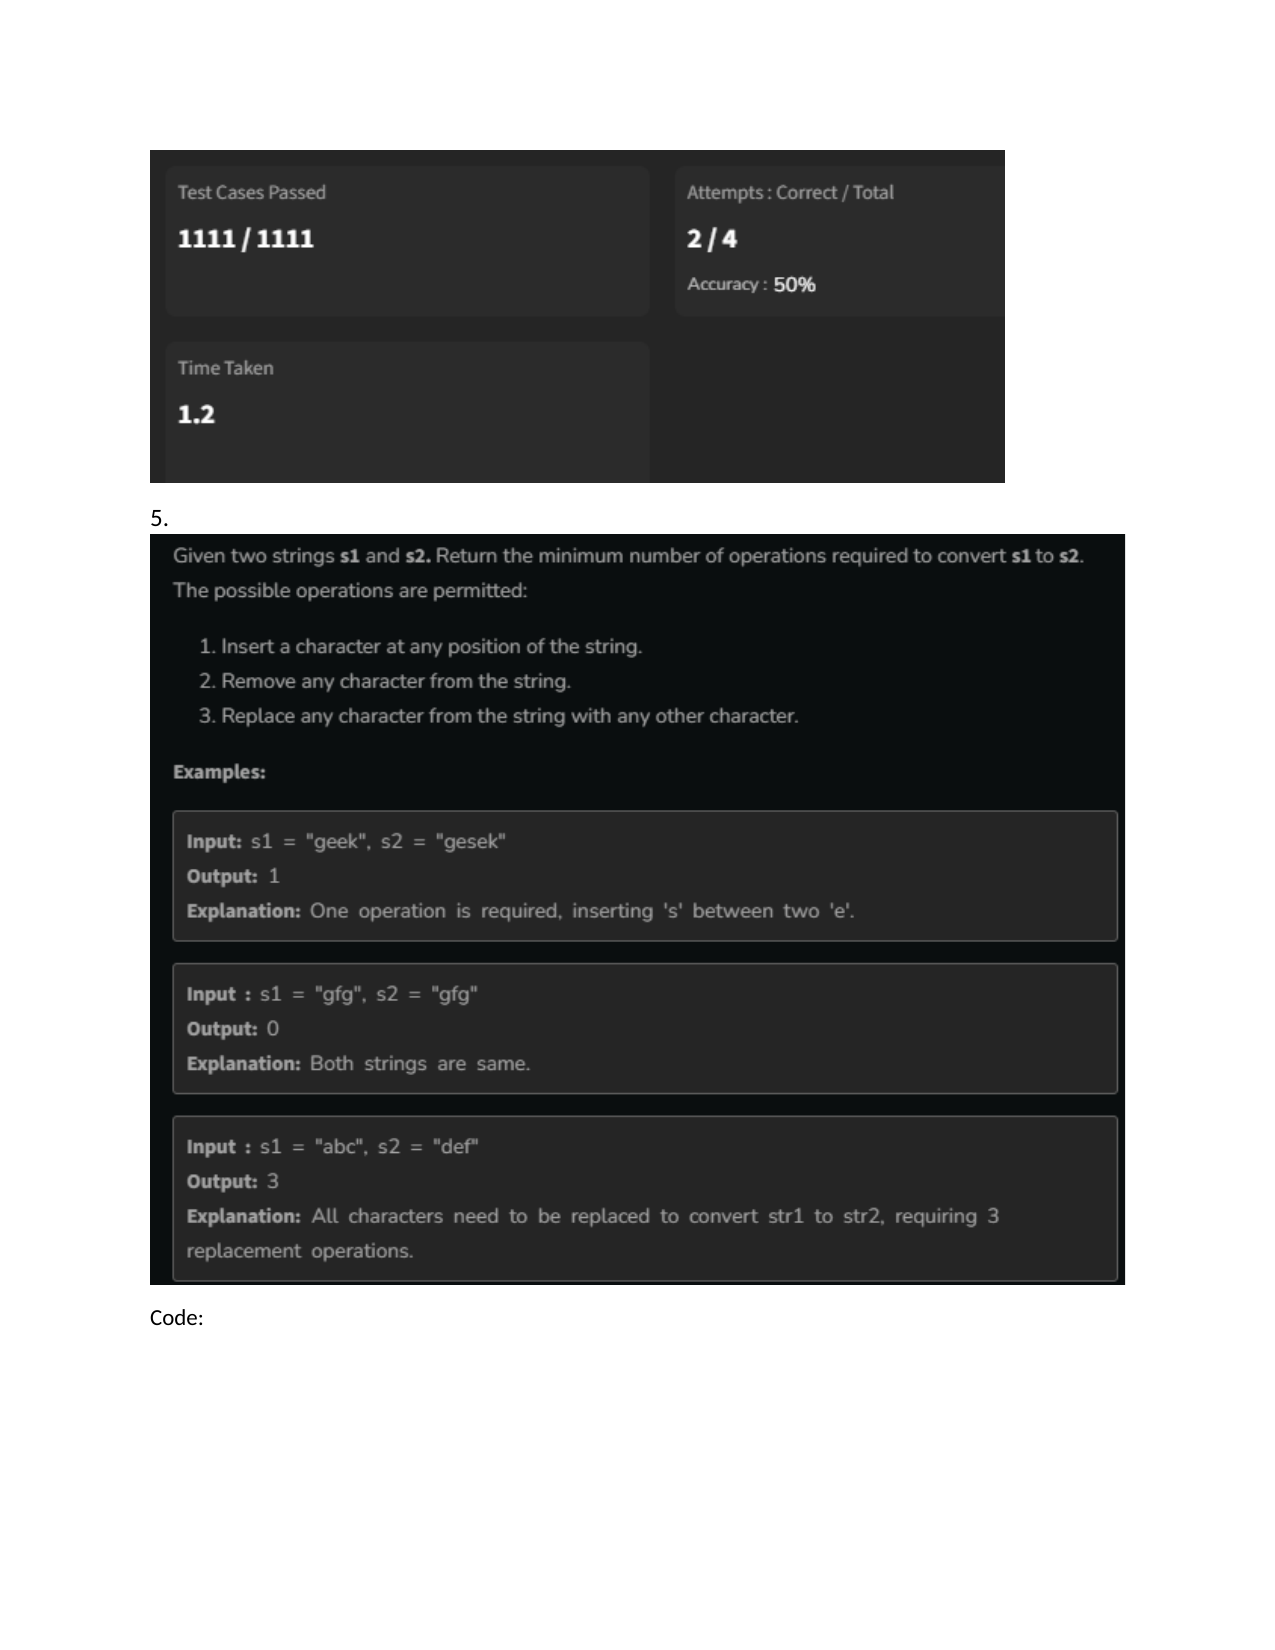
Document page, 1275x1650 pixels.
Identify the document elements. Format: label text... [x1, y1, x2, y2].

picture [150, 150, 1005, 483]
picture [150, 534, 1125, 1285]
text Code: [150, 1303, 1125, 1331]
text 5. [150, 502, 1125, 534]
